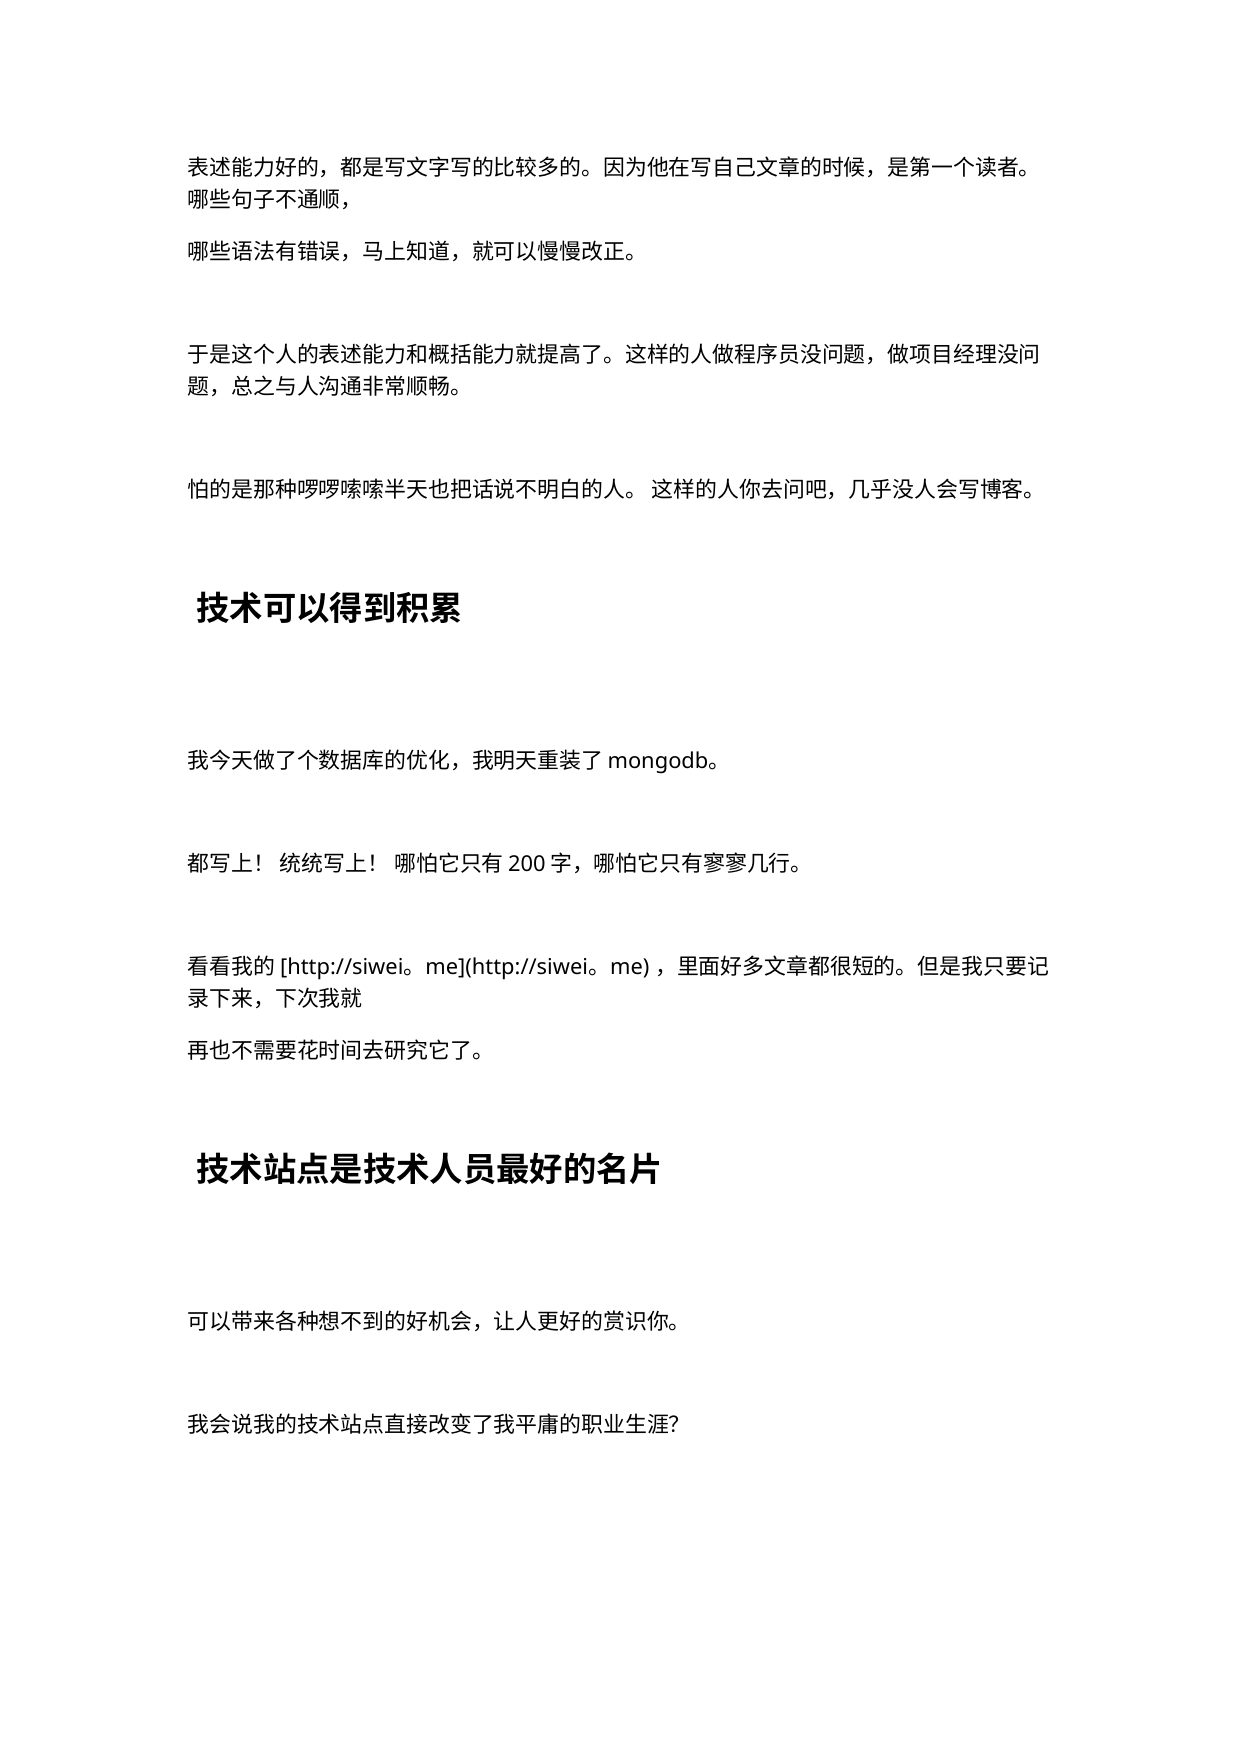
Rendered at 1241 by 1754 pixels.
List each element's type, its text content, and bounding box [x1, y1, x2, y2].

text 怕的是那种啰啰嗦嗦半天也把话说不明白的人。 这样的人你去问吧，几乎没人会写博客。 [187, 472, 1053, 504]
subtitle 技术站点是技术人员最好的名片 [187, 1143, 1053, 1191]
text 再也不需要花时间去研究它了。 [187, 1033, 1053, 1065]
subtitle 技术可以得到积累 [187, 581, 1053, 630]
text 哪些语法有错误，马上知道，就可以慢慢改正。 [187, 234, 1053, 266]
text 我会说我的技术站点直接改变了我平庸的职业生涯？ [187, 1407, 1053, 1439]
text 于是这个人的表述能力和概括能力就提高了。这样的人做程序员没问题，做项目经理没问题，总之与人沟通非常顺畅。 [187, 337, 1053, 401]
text 都写上！ 统统写上！ 哪怕它只有200字，哪怕它只有寥寥几行。 [187, 846, 1053, 878]
text 表述能力好的，都是写文字写的比较多的。因为他在写自己文章的时候，是第一个读者。哪些句子不通顺， [187, 150, 1053, 213]
text 可以带来各种想不到的好机会，让人更好的赏识你。 [187, 1304, 1053, 1336]
text 我今天做了个数据库的优化，我明天重装了mongodb。 [187, 743, 1053, 774]
text 看看我的 [http://siwei。me](http://siwei。me) ，里面好多文章都很短的。但是我只要记录下来，下次我就 [187, 949, 1053, 1013]
